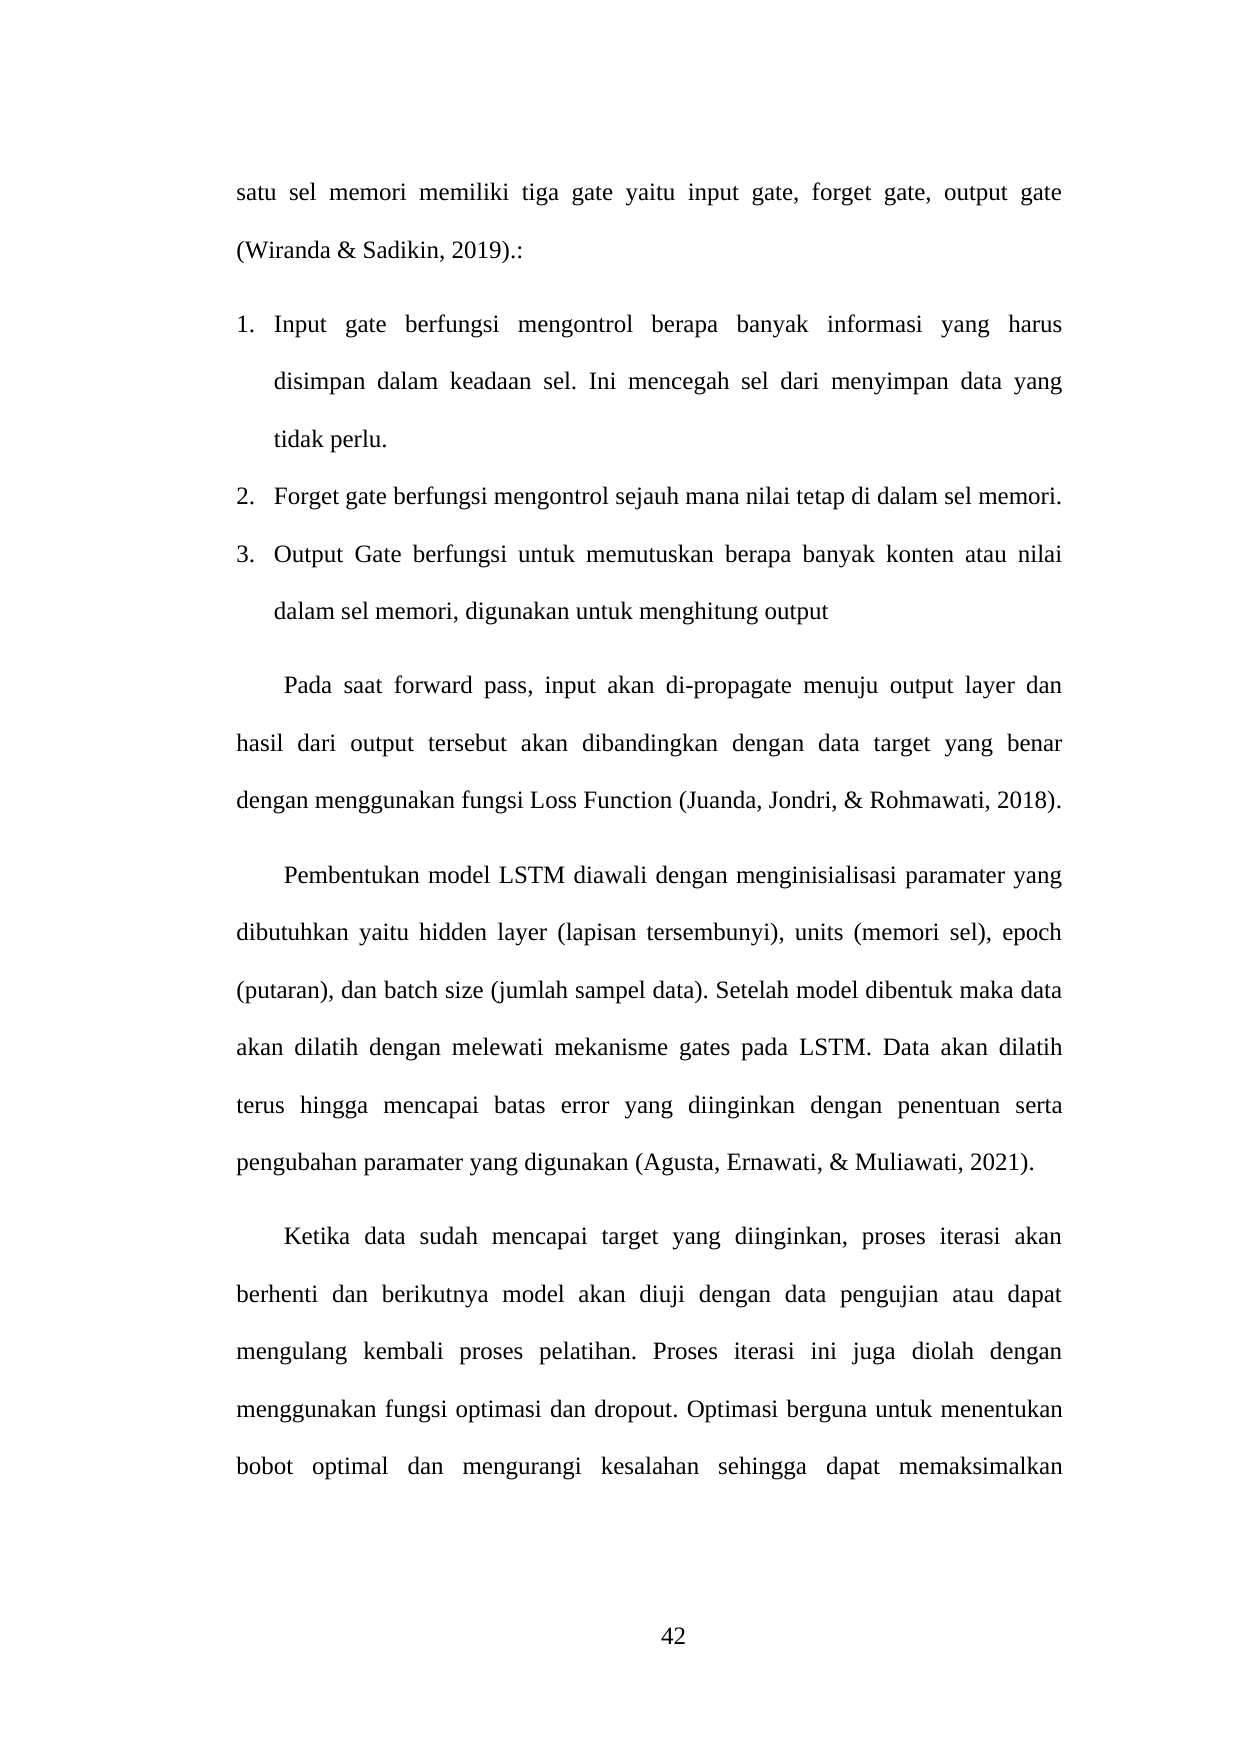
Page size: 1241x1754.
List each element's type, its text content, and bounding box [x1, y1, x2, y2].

list Output Gate berfungsi untuk memutuskan berapa banyak konten atau nilai dalam sel memori, digunakan untuk menghitung output [236, 539, 1063, 625]
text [236, 177, 1063, 263]
list Input gate berfungsi mengontrol berapa banyak informasi yang harus disimpan dalam keadaan sel. Ini mencegah sel dari menyimpan data yang tidak perlu. [236, 309, 1063, 453]
list Forget gate berfungsi mengontrol sejauh mana nilai tetap di dalam sel memori. [236, 481, 1063, 510]
text Pembentukan model LSTM diawali dengan menginisialisasi paramater yang dibutuhkan yaitu hidden layer (lapisan tersembunyi), units (memori sel), epoch (putaran), dan batch size (jumlah sampel data). Setelah model dibentuk maka data akan dilatih dengan melewati mekanisme gates pada LSTM. Data akan dilatih terus hingga mencapai batas error yang diinginkan dengan penentuan serta pengubahan paramater yang digunakan . [236, 860, 1063, 1176]
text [236, 1221, 1063, 1480]
text Pada saat forward pass, input akan di-propagate menuju output layer dan hasil dari output tersebut akan dibandingkan dengan data target yang benar dengan menggunakan fungsi Loss Function . [236, 671, 1063, 814]
